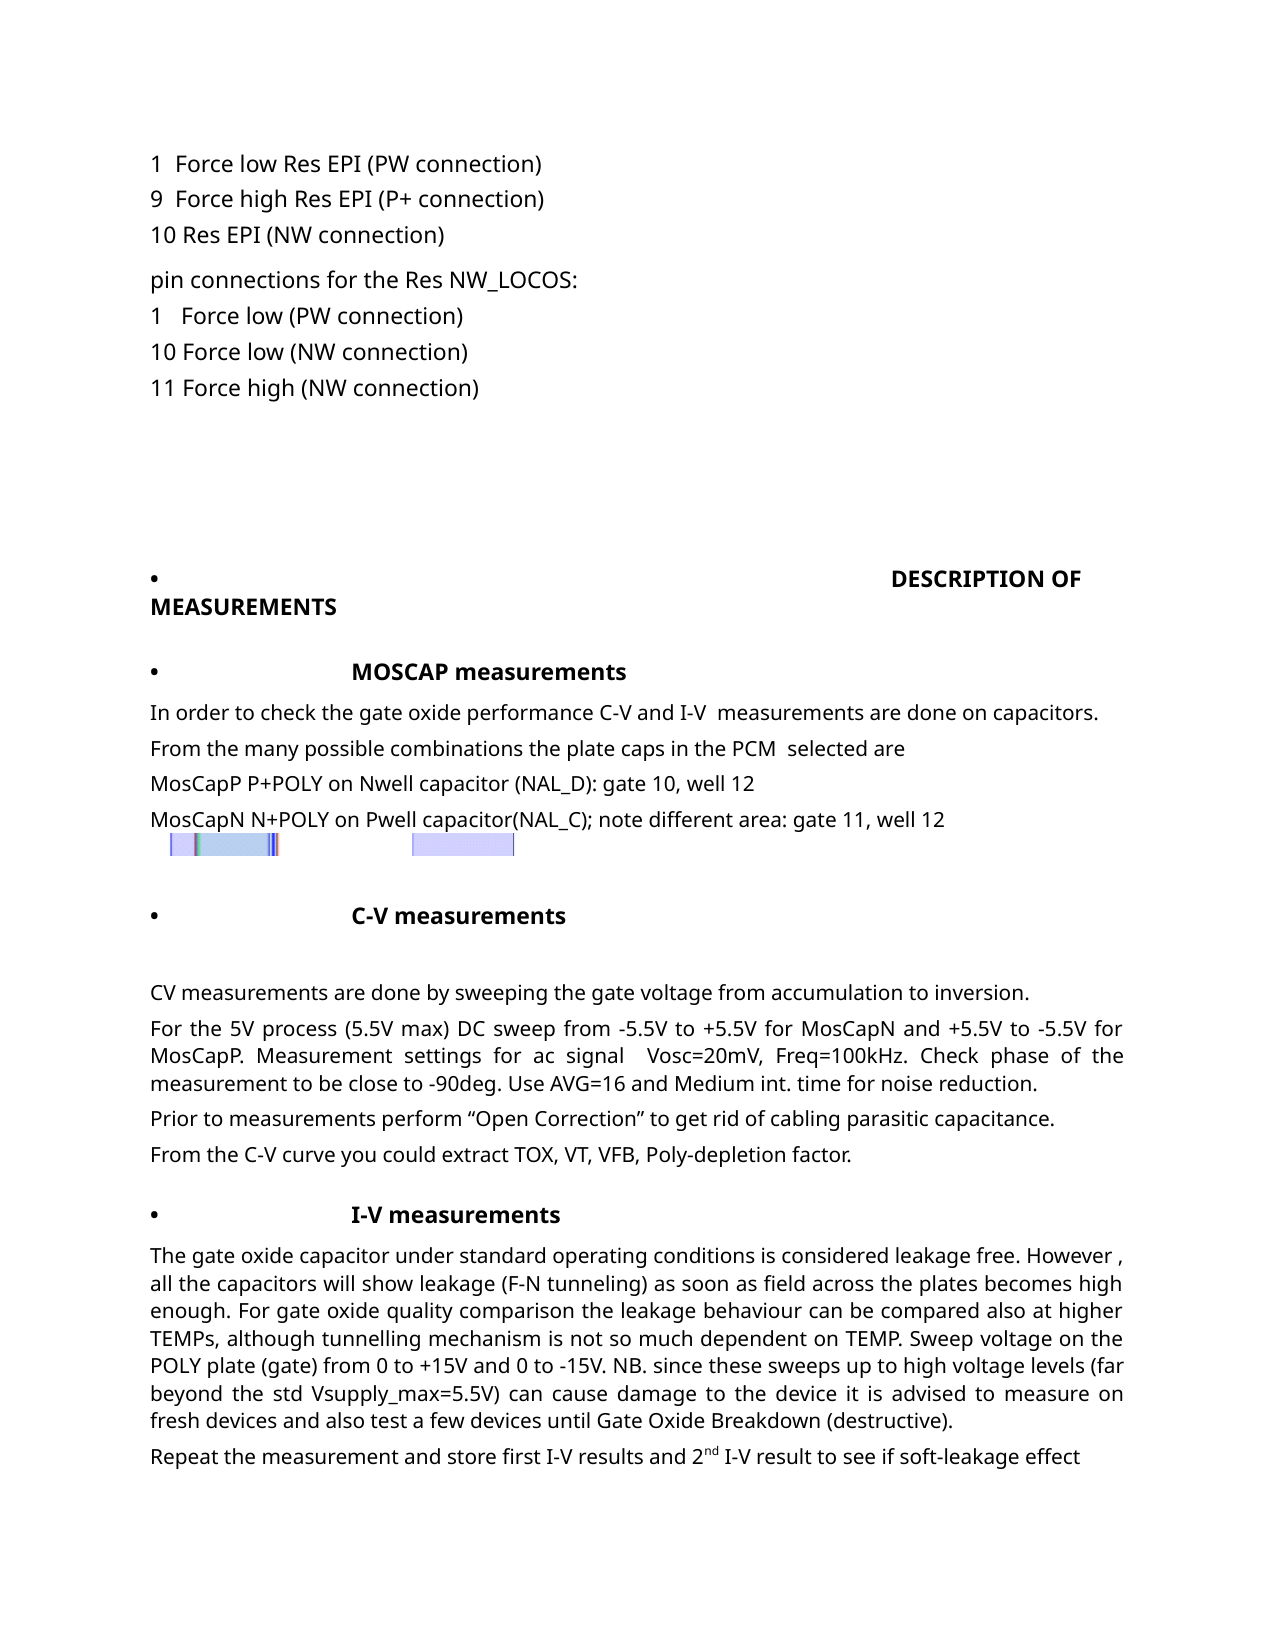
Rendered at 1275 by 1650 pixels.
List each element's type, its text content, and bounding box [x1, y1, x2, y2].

text 9 Force high Res EPI (P+ connection) [150, 186, 1125, 213]
list C-V measurements [150, 902, 1125, 930]
text 11 Force high (NW connection) [150, 374, 1125, 401]
text MosCapN N+POLY on Pwell capacitor(NAL_C); note different area: gate 11, well 12 [150, 806, 1125, 833]
list Description of measurements [150, 566, 1125, 621]
text pin connections for the Res NW_LOCOS: [150, 268, 1125, 294]
text 1 Force low Res EPI (PW connection) [150, 150, 1125, 177]
list MOSCAP measurements [150, 658, 1125, 686]
text 10 Force low (NW connection) [150, 338, 1125, 366]
text From the C-V curve you could extract TOX, VT, VFB, Poly-depletion factor. [150, 1141, 1125, 1168]
text 1 Force low (PW connection) [150, 302, 1125, 330]
text CV measurements are done by sweeping the gate voltage from accumulation to inversion. [150, 978, 1125, 1006]
text Prior to measurements perform “Open Correction” to get rid of cabling parasitic capacitance. [150, 1105, 1125, 1132]
text For the 5V process (5.5V max) DC sweep from -5.5V to +5.5V for MosCapN and +5.5V to -5.5V for MosCapP. Measurement settings for ac signal Vosc=20mV, Freq=100kHz. Check phase of the measurement to be close to -90deg. Use AVG=16 and Medium int. time for noise reduction. [150, 1014, 1125, 1097]
text From the many possible combinations the plate caps in the PCM selected are [150, 734, 1125, 762]
text The gate oxide capacitor under standard operating conditions is considered leakage free. However , all the capacitors will show leakage (F-N tunneling) as soon as field across the plates becomes high enough. For gate oxide quality comparison the leakage behaviour can be compared also at higher TEMPs, although tunnelling mechanism is not so much dependent on TEMP. Sweep voltage on the POLY plate (gate) from 0 to +15V and 0 to -15V. NB. since these sweeps up to high voltage levels (far beyond the std Vsupply_max=5.5V) can cause damage to the device it is advised to measure on fresh devices and also test a few devices until Gate Oxide Breakdown (destructive). [150, 1242, 1125, 1434]
text In order to check the gate oxide performance C-V and I-V measurements are done on capacitors. [150, 698, 1125, 726]
list I-V measurements [150, 1202, 1125, 1229]
text 10 Res EPI (NW connection) [150, 222, 1125, 249]
text MosCapP P+POLY on Nwell capacitor (NAL_D): gate 10, well 12 [150, 770, 1125, 797]
text Repeat the measurement and store first I-V results and 2nd I-V result to see if soft-leakage effect [150, 1442, 1125, 1470]
